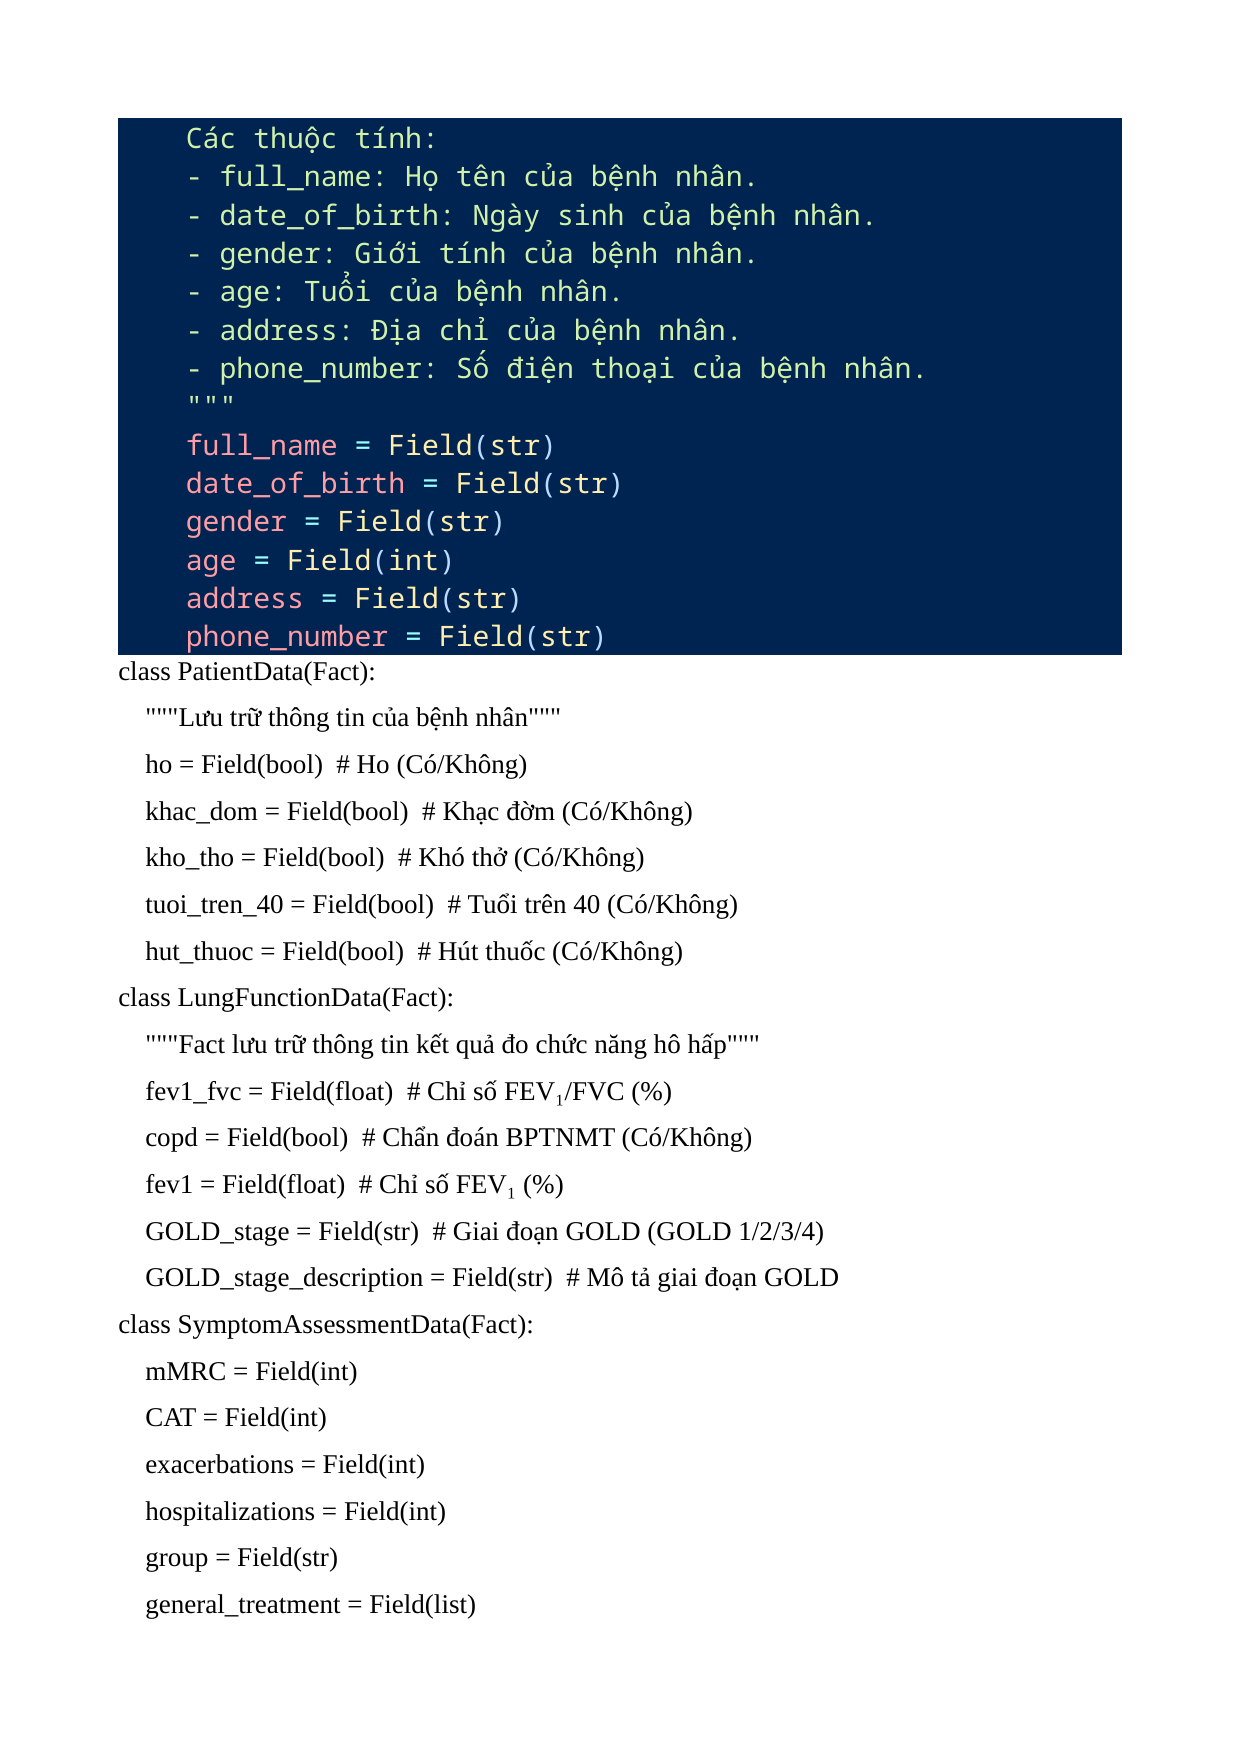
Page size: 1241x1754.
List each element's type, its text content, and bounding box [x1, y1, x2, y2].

text class PatientData(Fact): [118, 655, 1122, 686]
text """Fact lưu trữ thông tin kết quả đo chức năng hô hấp""" [118, 1028, 1122, 1059]
text """ [118, 386, 1122, 425]
text hut_thuoc = Field(bool) # Hút thuốc (Có/Không) [118, 935, 1122, 966]
text exacerbations = Field(int) [118, 1448, 1122, 1479]
text mMRC = Field(int) [118, 1355, 1122, 1386]
text tuoi_tren_40 = Field(bool) # Tuổi trên 40 (Có/Không) [118, 888, 1122, 919]
text gender = Field(str) [118, 501, 1122, 540]
text address = Field(str) [118, 578, 1122, 616]
text - full_name: Họ tên của bệnh nhân. [118, 156, 1122, 195]
text - date_of_birth: Ngày sinh của bệnh nhân. [118, 195, 1122, 233]
text hospitalizations = Field(int) [118, 1495, 1122, 1526]
text group = Field(str) [118, 1541, 1122, 1573]
text class LungFunctionData(Fact): [118, 981, 1122, 1013]
text fev1_fvc = Field(float) # Chỉ số FEV₁/FVC (%) [118, 1075, 1122, 1106]
text general_treatment = Field(list) [118, 1588, 1122, 1619]
text - address: Địa chỉ của bệnh nhân. [118, 310, 1122, 348]
text ho = Field(bool) # Ho (Có/Không) [118, 748, 1122, 779]
text class SymptomAssessmentData(Fact): [118, 1308, 1122, 1339]
text age = Field(int) [118, 540, 1122, 578]
text Các thuộc tính: [118, 118, 1122, 156]
text date_of_birth = Field(str) [118, 463, 1122, 501]
text GOLD_stage_description = Field(str) # Mô tả giai đoạn GOLD [118, 1261, 1122, 1293]
text full_name = Field(str) [118, 425, 1122, 463]
text - phone_number: Số điện thoại của bệnh nhân. [118, 348, 1122, 386]
text - gender: Giới tính của bệnh nhân. [118, 233, 1122, 271]
text copd = Field(bool) # Chẩn đoán BPTNMT (Có/Không) [118, 1121, 1122, 1153]
text - age: Tuổi của bệnh nhân. [118, 271, 1122, 310]
text GOLD_stage = Field(str) # Giai đoạn GOLD (GOLD 1/2/3/4) [118, 1215, 1122, 1246]
text kho_tho = Field(bool) # Khó thở (Có/Không) [118, 841, 1122, 873]
text phone_number = Field(str) [118, 616, 1122, 655]
text CAT = Field(int) [118, 1401, 1122, 1433]
text """Lưu trữ thông tin của bệnh nhân""" [118, 701, 1122, 733]
text fev1 = Field(float) # Chỉ số FEV₁ (%) [118, 1168, 1122, 1199]
text khac_dom = Field(bool) # Khạc đờm (Có/Không) [118, 795, 1122, 826]
